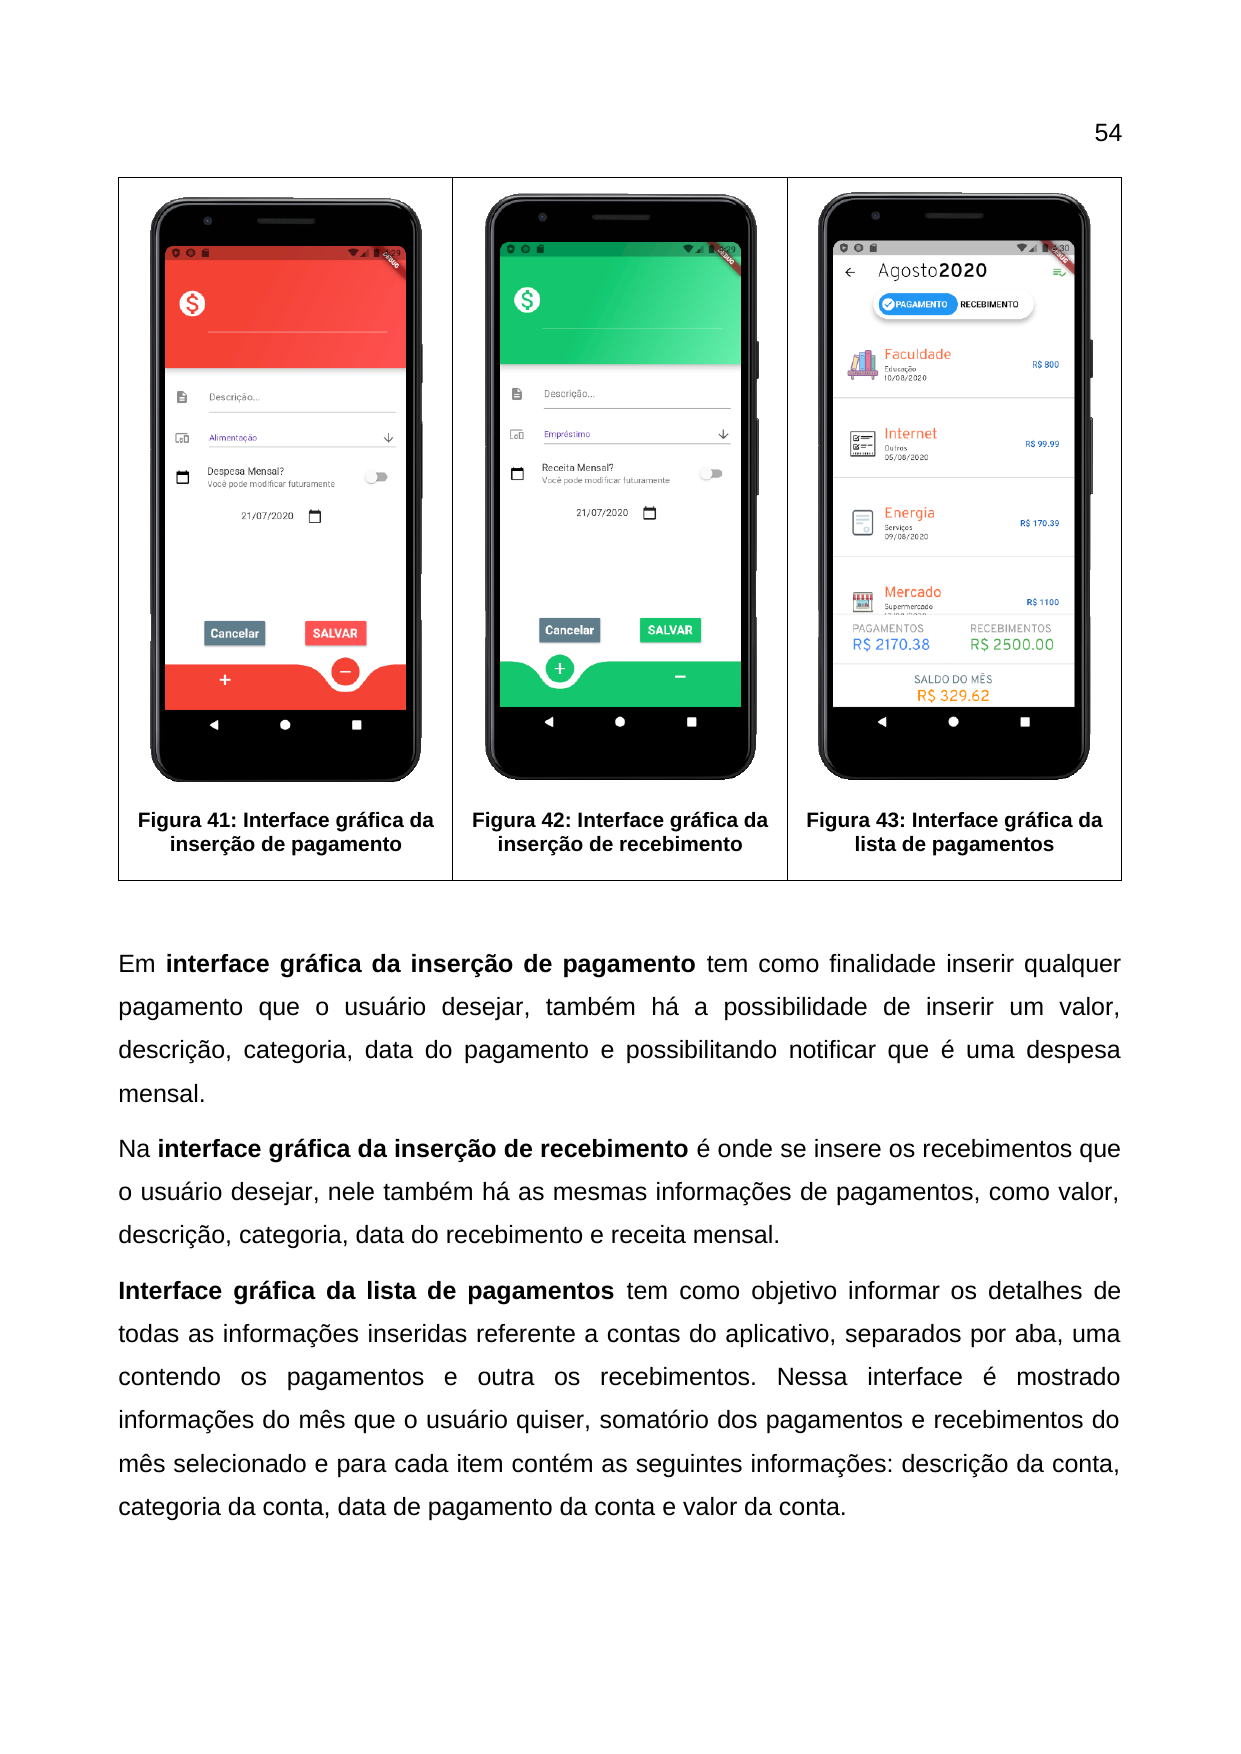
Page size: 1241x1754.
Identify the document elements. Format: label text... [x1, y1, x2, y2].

text Na interface gráfica da inserção de recebimento é onde se insere os recebimentos que o usuário desejar, nele também há as mesmas informações de pagamentos, como valor, descrição, categoria, data do recebimento e receita mensal. [118, 1134, 1122, 1249]
picture [148, 190, 423, 782]
table_header Figura 42: Interface gráfica da inserção de recebimento [453, 178, 787, 880]
table_header Figura 43: Interface gráfica da lista de pagamentos [788, 178, 1121, 880]
picture [815, 190, 1094, 782]
picture [479, 190, 761, 782]
table_header Figura 41: Interface gráfica da inserção de pagamento [119, 178, 452, 880]
text Interface gráfica da lista de pagamentos tem como objetivo informar os detalhes de todas as informações inseridas referente a contas do aplicativo, separados por aba, uma contendo os pagamentos e outra os recebimentos. Nessa interface é mostrado informações do mês que o usuário quiser, somatório dos pagamentos e recebimentos do mês selecionado e para cada item contém as seguintes informações: descrição da conta, categoria da conta, data de pagamento da conta e valor da conta. [118, 1276, 1122, 1520]
text Em interface gráfica da inserção de pagamento tem como finalidade inserir qualquer pagamento que o usuário desejar, também há a possibilidade de inserir um valor, descrição, categoria, data do pagamento e possibilitando notificar que é uma despesa mensal. [118, 949, 1122, 1107]
